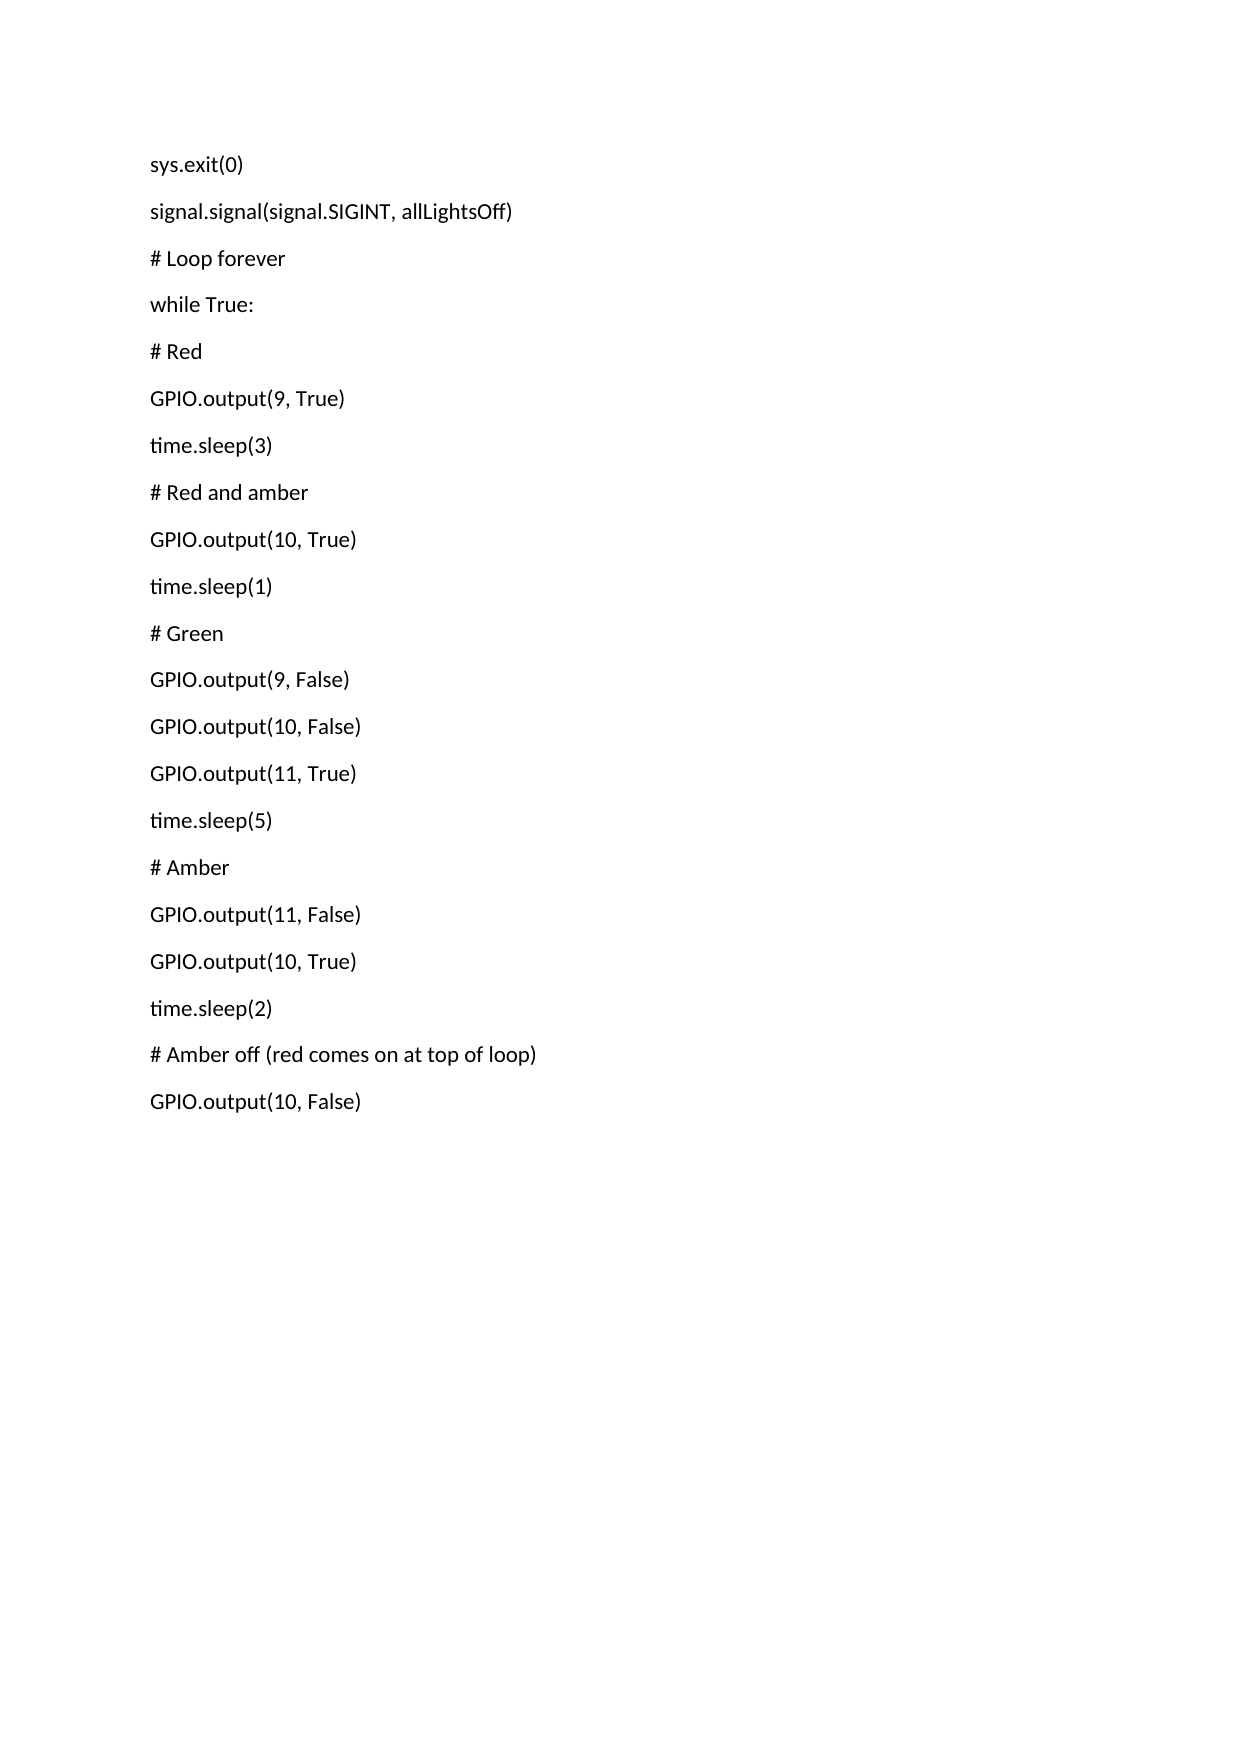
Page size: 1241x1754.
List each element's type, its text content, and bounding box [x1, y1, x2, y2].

text signal.signal(signal.SIGINT, allLightsOff) [150, 197, 1090, 225]
text time.sleep(3) [150, 431, 1090, 459]
text # Amber [150, 853, 1090, 881]
text GPIO.output(11, False) [150, 900, 1090, 928]
text GPIO.output(10, True) [150, 525, 1090, 553]
text GPIO.output(10, False) [150, 712, 1090, 741]
text GPIO.output(10, True) [150, 947, 1090, 975]
text GPIO.output(9, False) [150, 666, 1090, 694]
text # Green [150, 619, 1090, 647]
text # Red and amber [150, 478, 1090, 506]
text GPIO.output(11, True) [150, 759, 1090, 787]
text # Red [150, 337, 1090, 366]
text GPIO.output(10, False) [150, 1087, 1090, 1116]
text GPIO.output(9, True) [150, 384, 1090, 412]
text sys.exit(0) [150, 150, 1090, 178]
text while True: [150, 291, 1090, 319]
text time.sleep(2) [150, 994, 1090, 1022]
text time.sleep(5) [150, 806, 1090, 834]
text # Amber off (red comes on at top of loop) [150, 1041, 1090, 1069]
text # Loop forever [150, 244, 1090, 272]
text time.sleep(1) [150, 572, 1090, 600]
